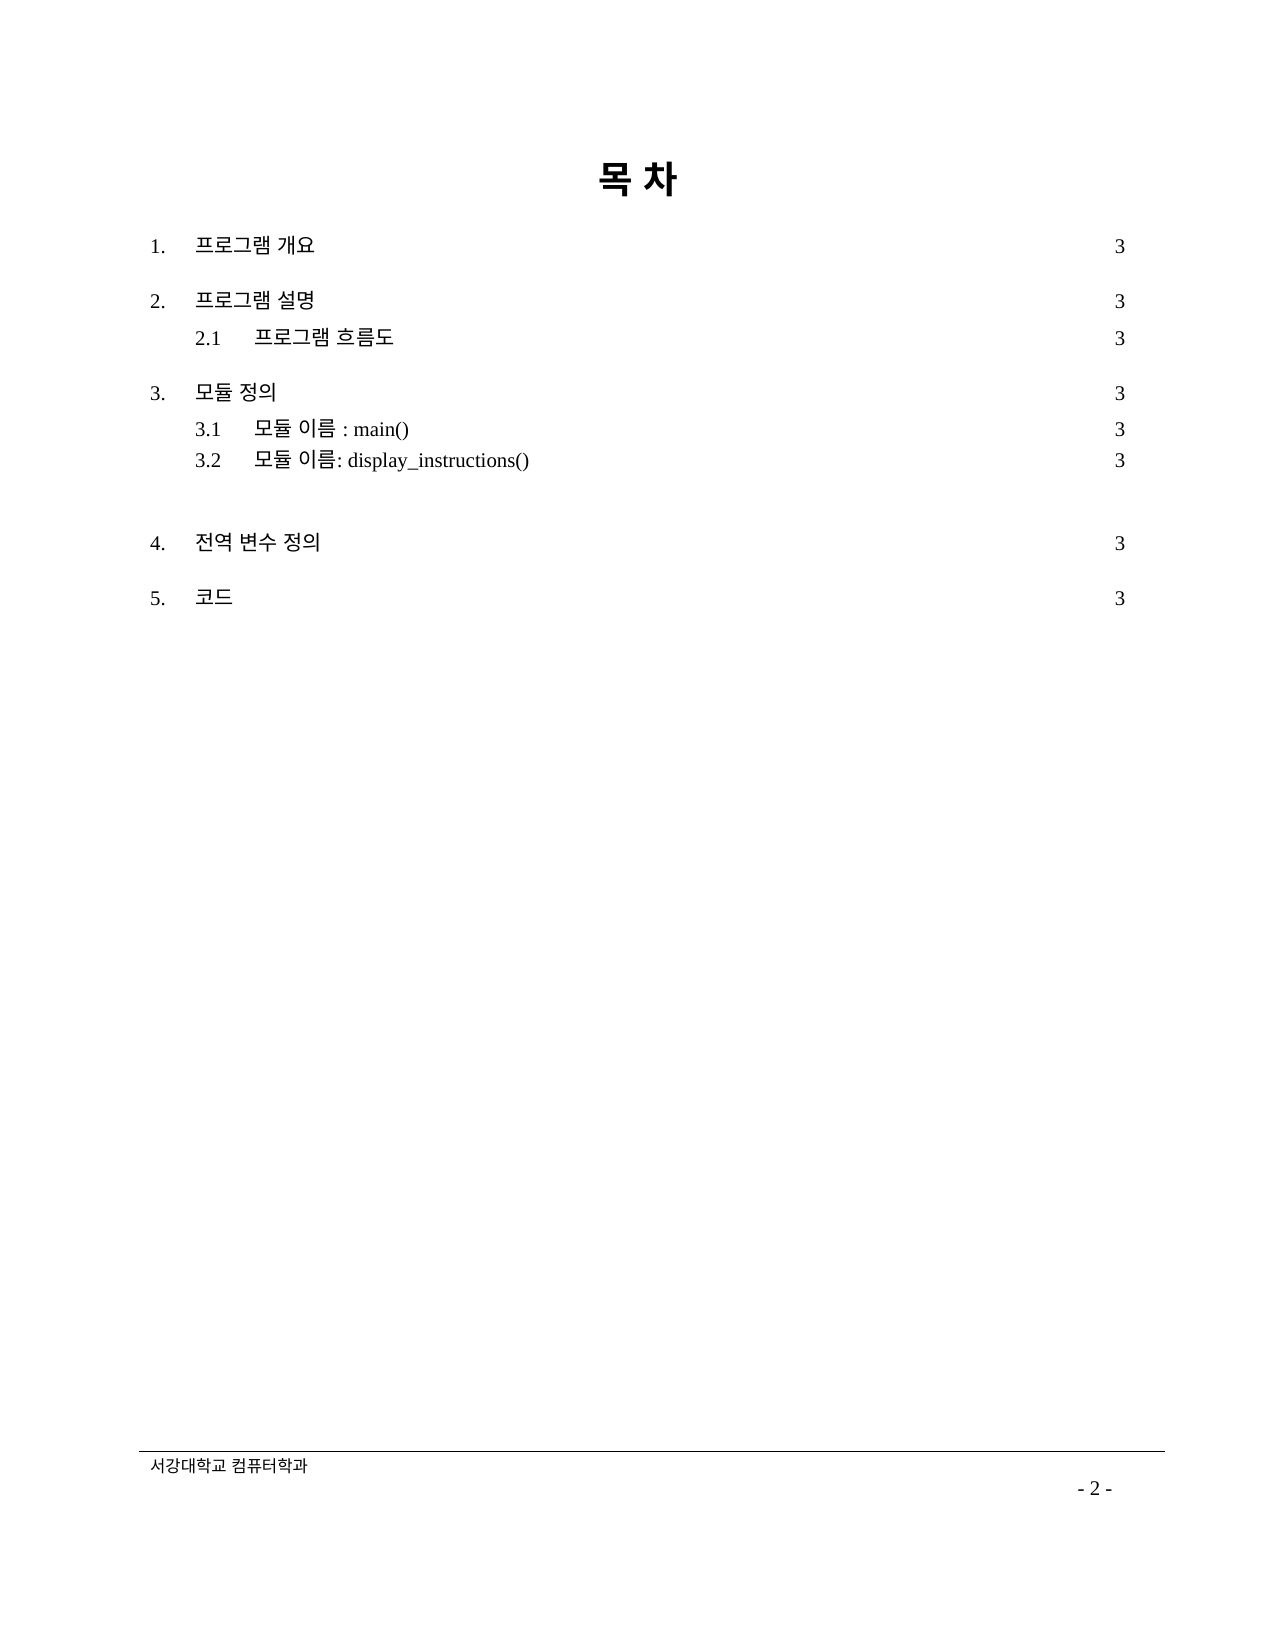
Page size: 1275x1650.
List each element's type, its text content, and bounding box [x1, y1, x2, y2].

text 1. 프로그램 개요 3 [150, 229, 1050, 259]
title 목 차 [150, 150, 1125, 204]
text 3.1 모듈 이름 : main() 3 [195, 413, 1050, 443]
text 2. 프로그램 설명 3 [150, 284, 1050, 315]
text 4. 전역 변수 정의 3 [150, 526, 1050, 557]
text 3.2 모듈 이름: display_instructions() 3 [195, 443, 1050, 473]
text 5. 코드 4 [150, 582, 1050, 612]
text 3. 모듈 정의 3 [150, 376, 1050, 406]
text 2.1 프로그램 흐름도 3 [195, 321, 1050, 351]
